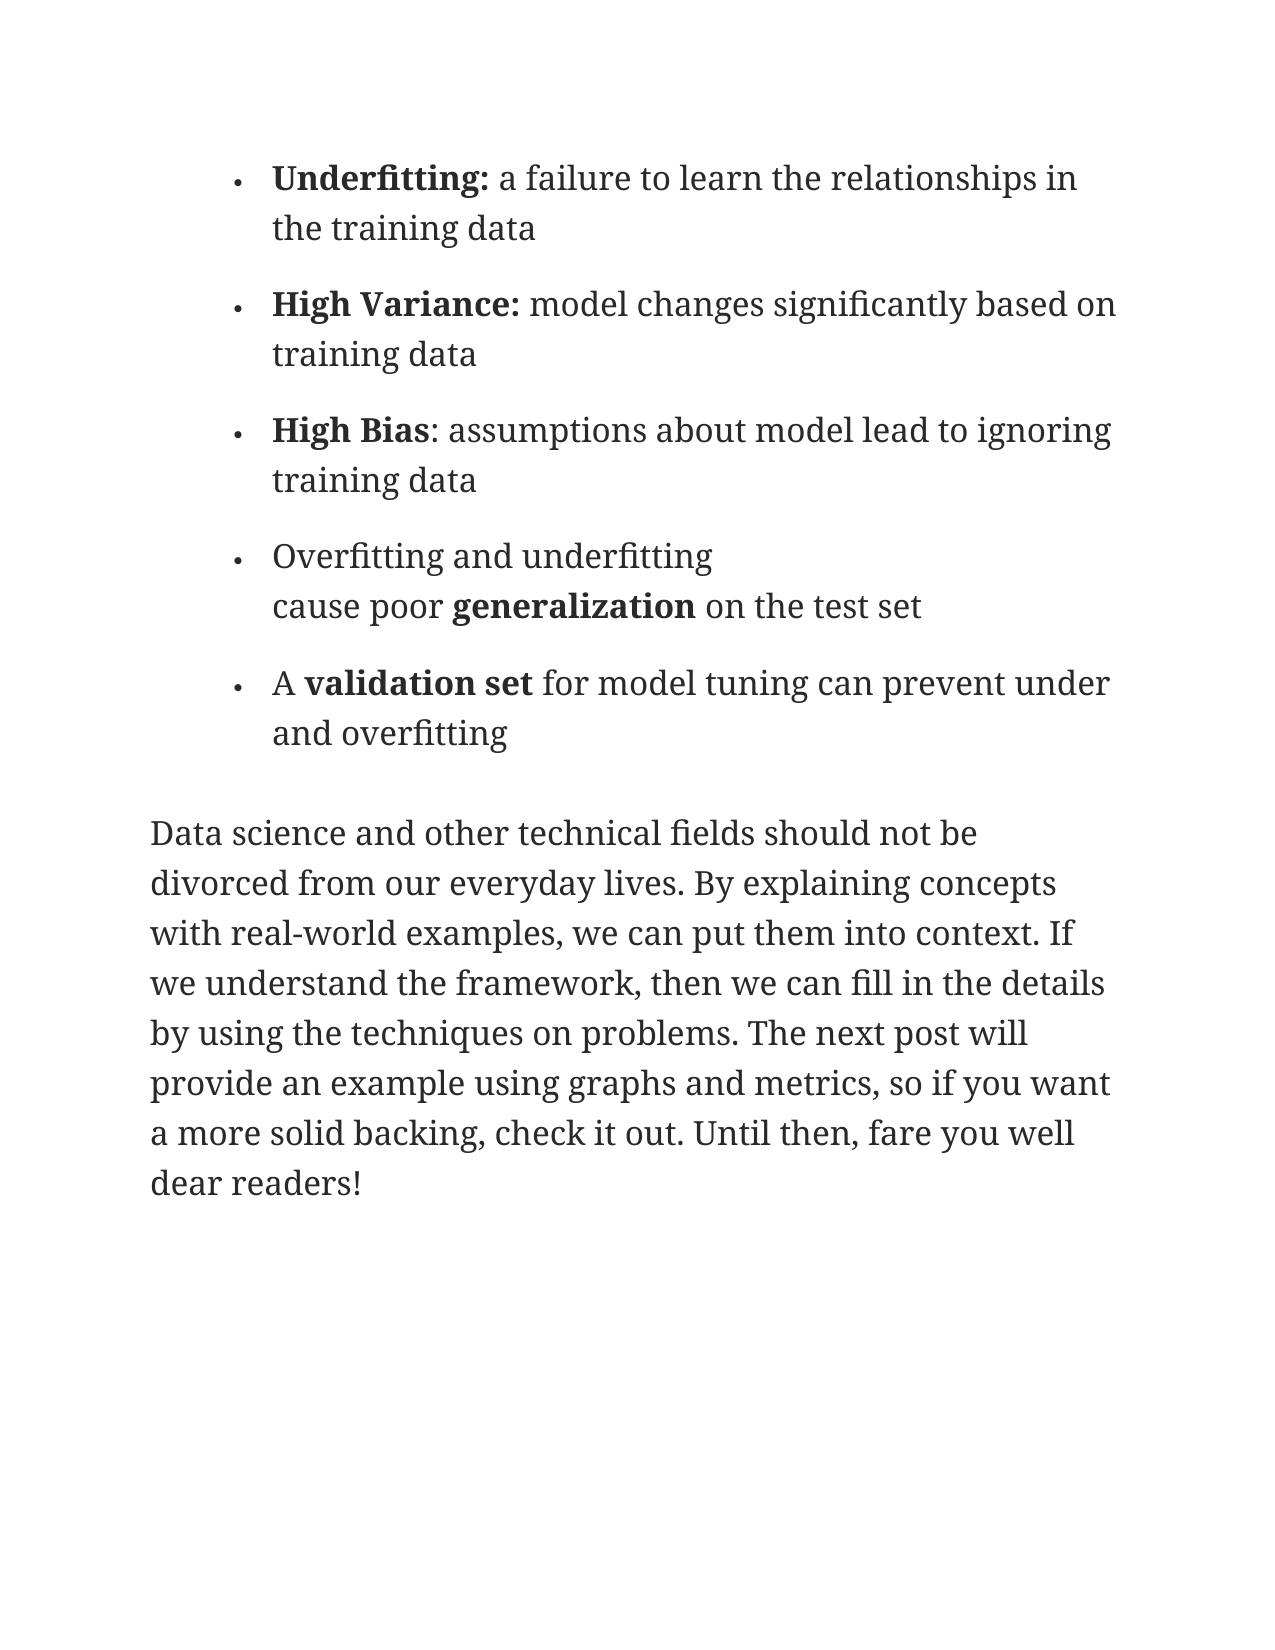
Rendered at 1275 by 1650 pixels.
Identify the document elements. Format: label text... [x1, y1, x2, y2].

list Underfitting: a failure to learn the relationships in the training data [234, 150, 1125, 250]
list Overfitting and underfitting cause poor generalization on the test set [234, 529, 1125, 629]
text Data science and other technical fields should not be divorced from our everyday lives. By explaining concepts with real-world examples, we can put them into context. If we understand the framework, then we can fill in the details by using the techniques on problems. The next post will provide an example using graphs and metrics, so if you want a more solid backing, check it out. Until then, fare you well dear readers! [150, 805, 1125, 1205]
list High Bias: assumptions about model lead to ignoring training data [234, 402, 1125, 502]
list High Variance: model changes significantly based on training data [234, 276, 1125, 376]
list A validation set for model tuning can prevent under and overfitting [234, 655, 1125, 755]
